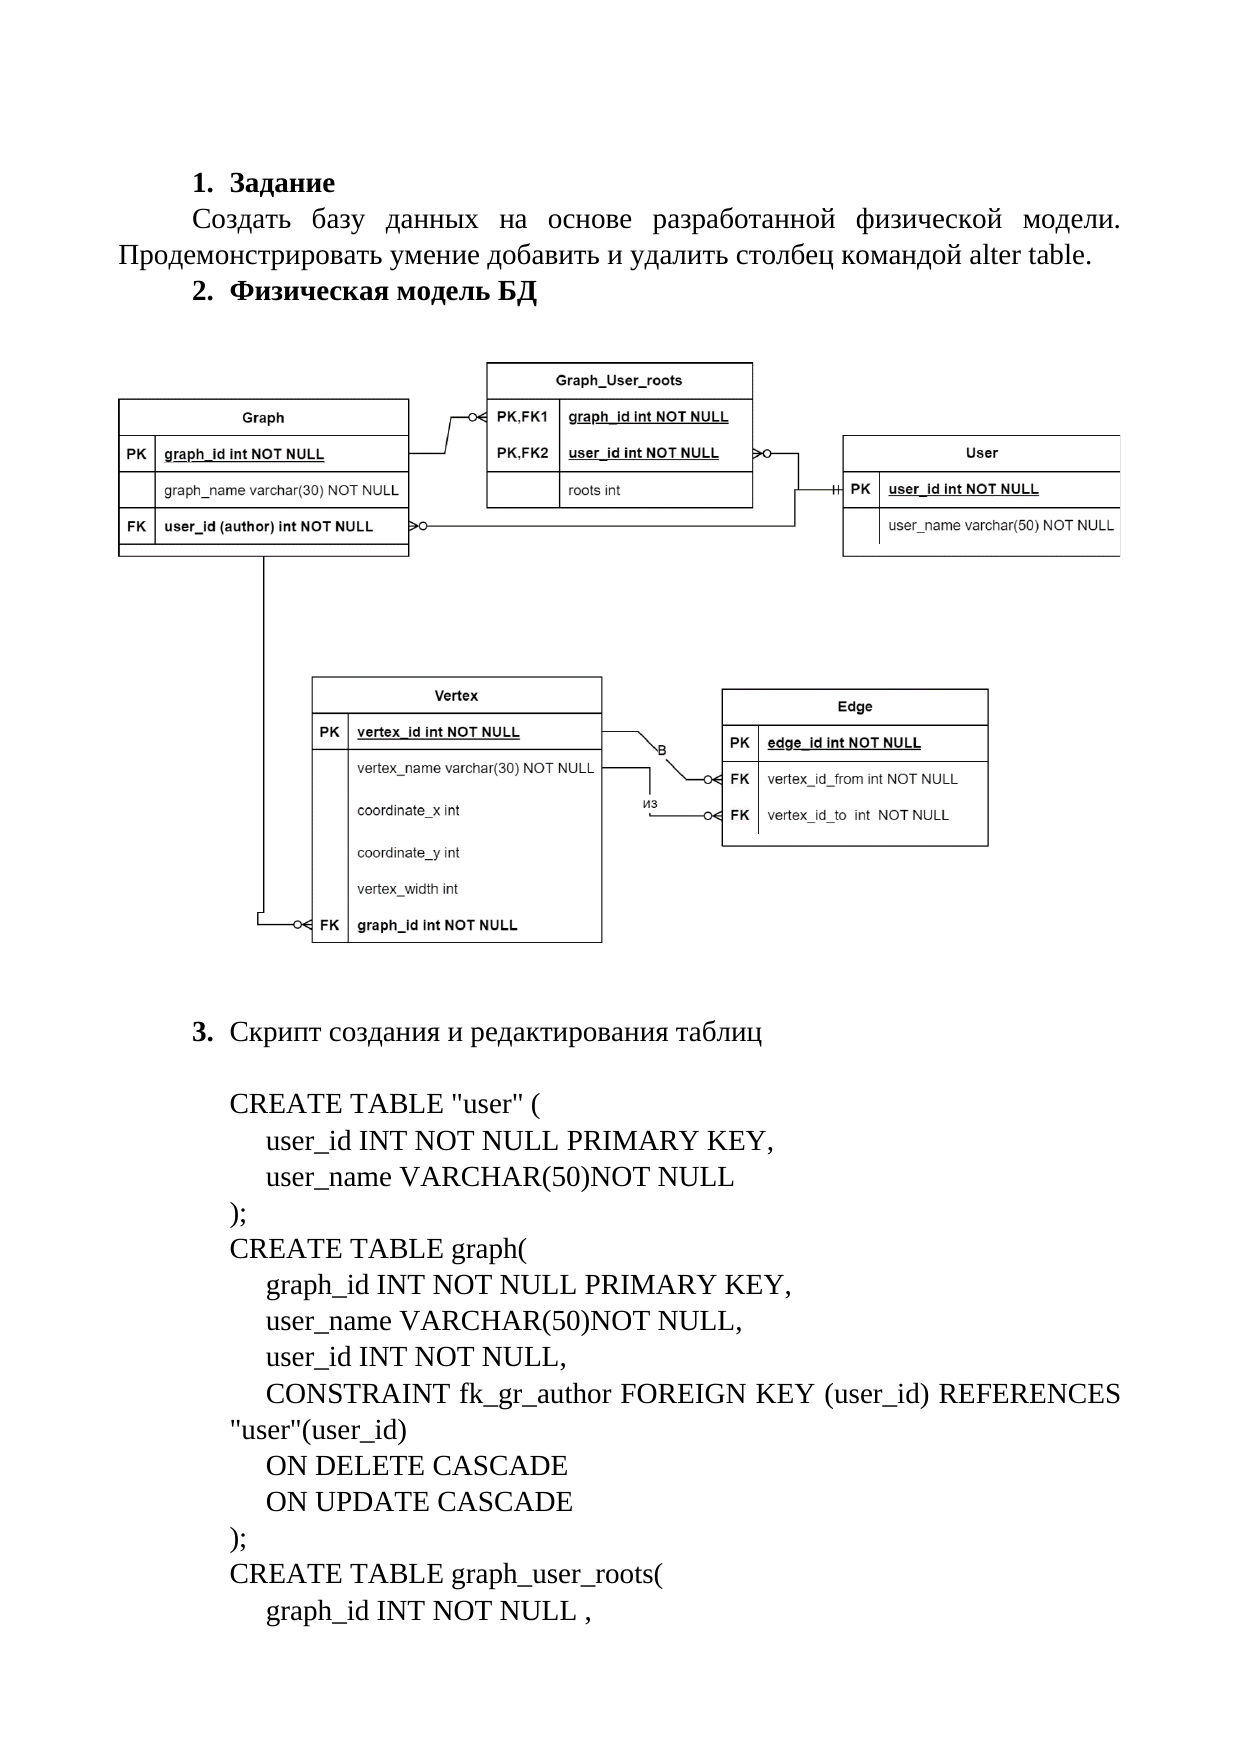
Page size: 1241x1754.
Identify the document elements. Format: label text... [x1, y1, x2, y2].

list user_id INT NOT NULL, [229, 1339, 1122, 1373]
list ON DELETE CASCADE [229, 1448, 1122, 1482]
list Задание [192, 165, 1122, 198]
list graph_id INT NOT NULL PRIMARY KEY, [229, 1267, 1122, 1301]
list Скрипт создания и редактирования таблиц [192, 1014, 1122, 1048]
list CREATE TABLE graph( [229, 1231, 1122, 1265]
list Физическая модель БД [192, 273, 1122, 307]
list CREATE TABLE graph_user_roots( [229, 1556, 1122, 1590]
list user_name VARCHAR(50)NOT NULL [229, 1159, 1122, 1192]
list CREATE TABLE "user" ( [229, 1087, 1122, 1120]
list Создать базу данных на основе разработанной физической модели. Продемонстрировать умение добавить и удалить столбец командой alter table. [118, 201, 1122, 271]
list user_name VARCHAR(50)NOT NULL, [229, 1303, 1122, 1337]
picture [118, 362, 1121, 943]
list ); [229, 1195, 1122, 1228]
list user_id INT NOT NULL PRIMARY KEY, [229, 1123, 1122, 1156]
list graph_id INT NOT NULL , [229, 1593, 1122, 1626]
list CONSTRAINT fk_gr_author FOREIGN KEY (user_id) REFERENCES "user"(user_id) [229, 1376, 1122, 1445]
list ON UPDATE CASCADE [229, 1484, 1122, 1518]
list ); [229, 1520, 1122, 1554]
